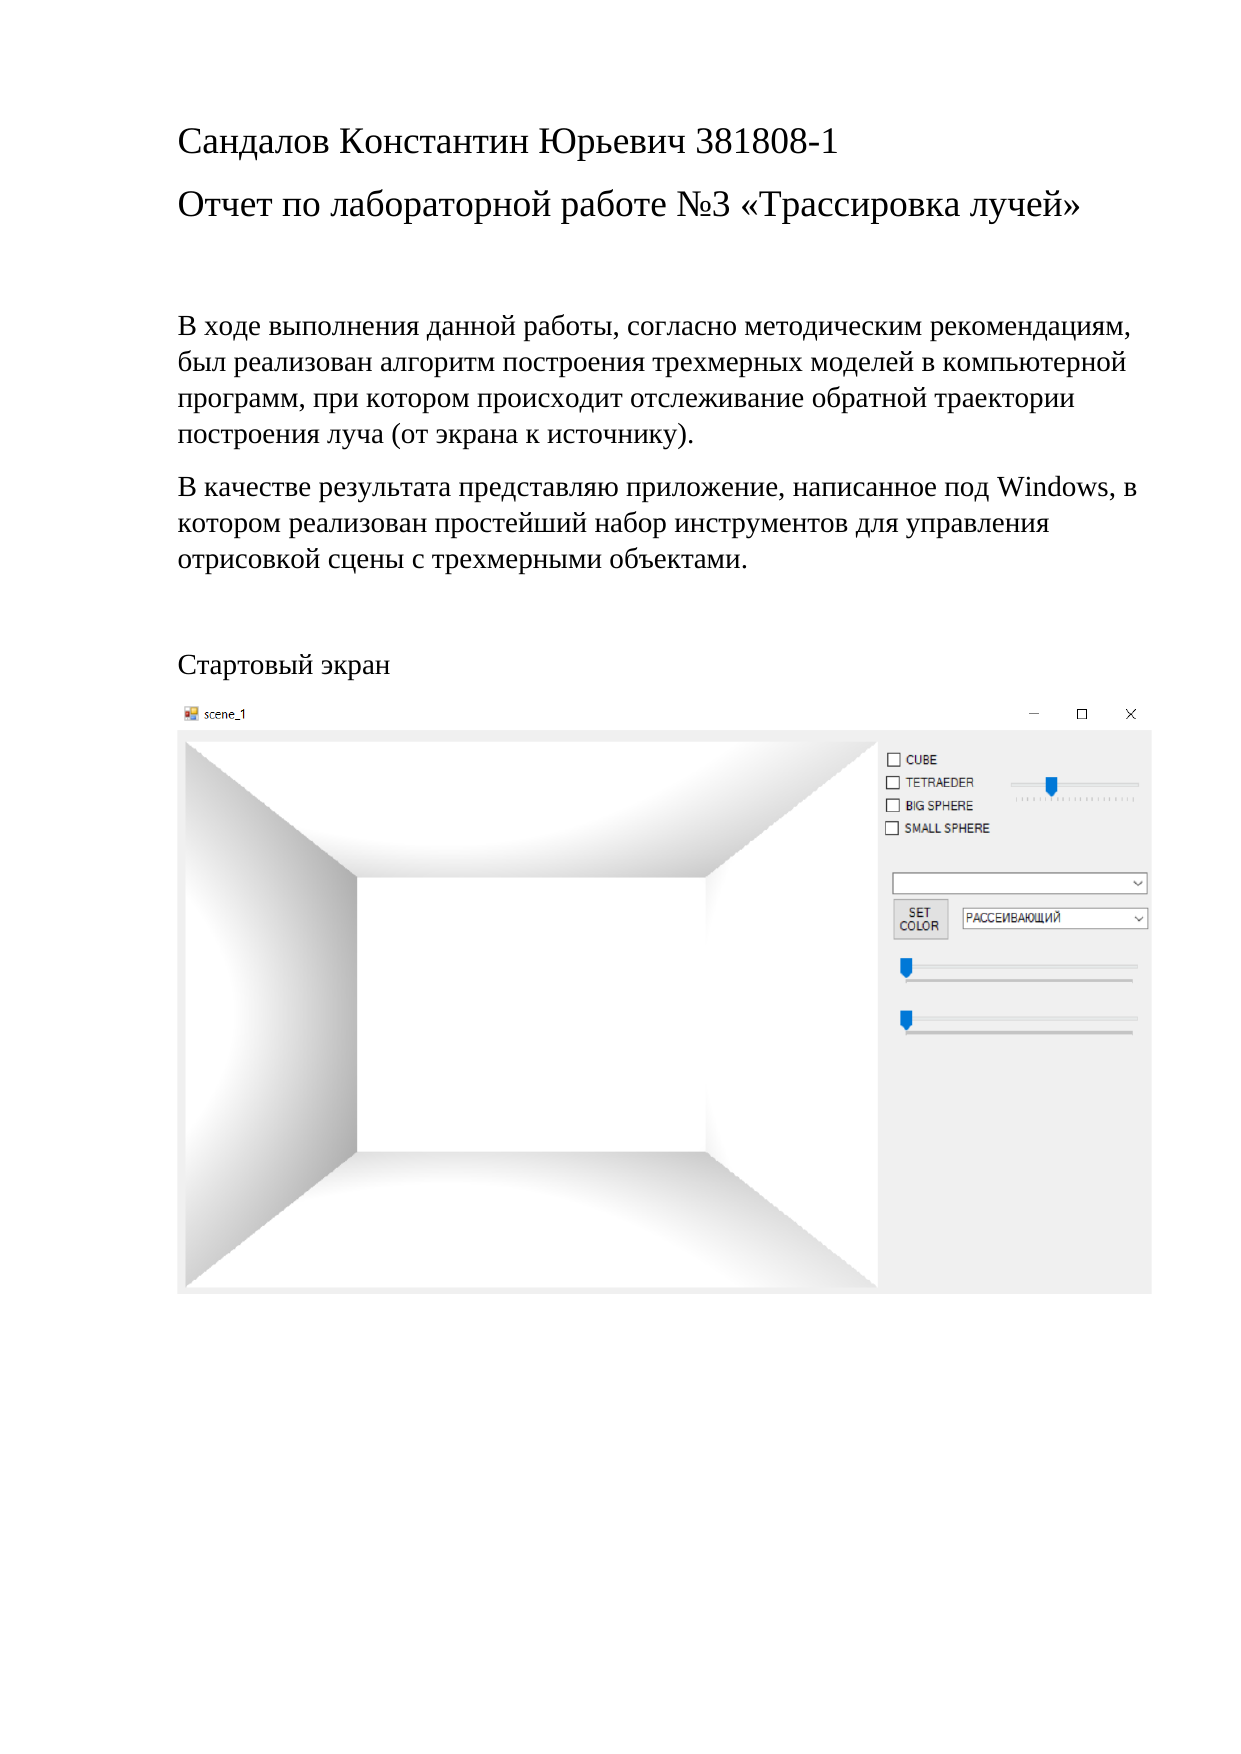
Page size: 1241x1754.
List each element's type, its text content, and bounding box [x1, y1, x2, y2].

picture [177, 699, 1152, 1294]
text Отчет по лабораторной работе №3 «Трассировка лучей» [177, 181, 1152, 224]
text В качестве результата представляю приложение, написанное под Windows, в котором реализован простейший набор инструментов для управления отрисовкой сцены с трехмерными объектами. [177, 469, 1152, 575]
text Сандалов Константин Юрьевич 381808-1 [177, 118, 1152, 161]
text Стартовый экран [177, 647, 1152, 681]
text В ходе выполнения данной работы, согласно методическим рекомендациям, был реализован алгоритм построения трехмерных моделей в компьютерной программ, при котором происходит отслеживание обратной траектории построения луча (от экрана к источнику). [177, 308, 1152, 450]
